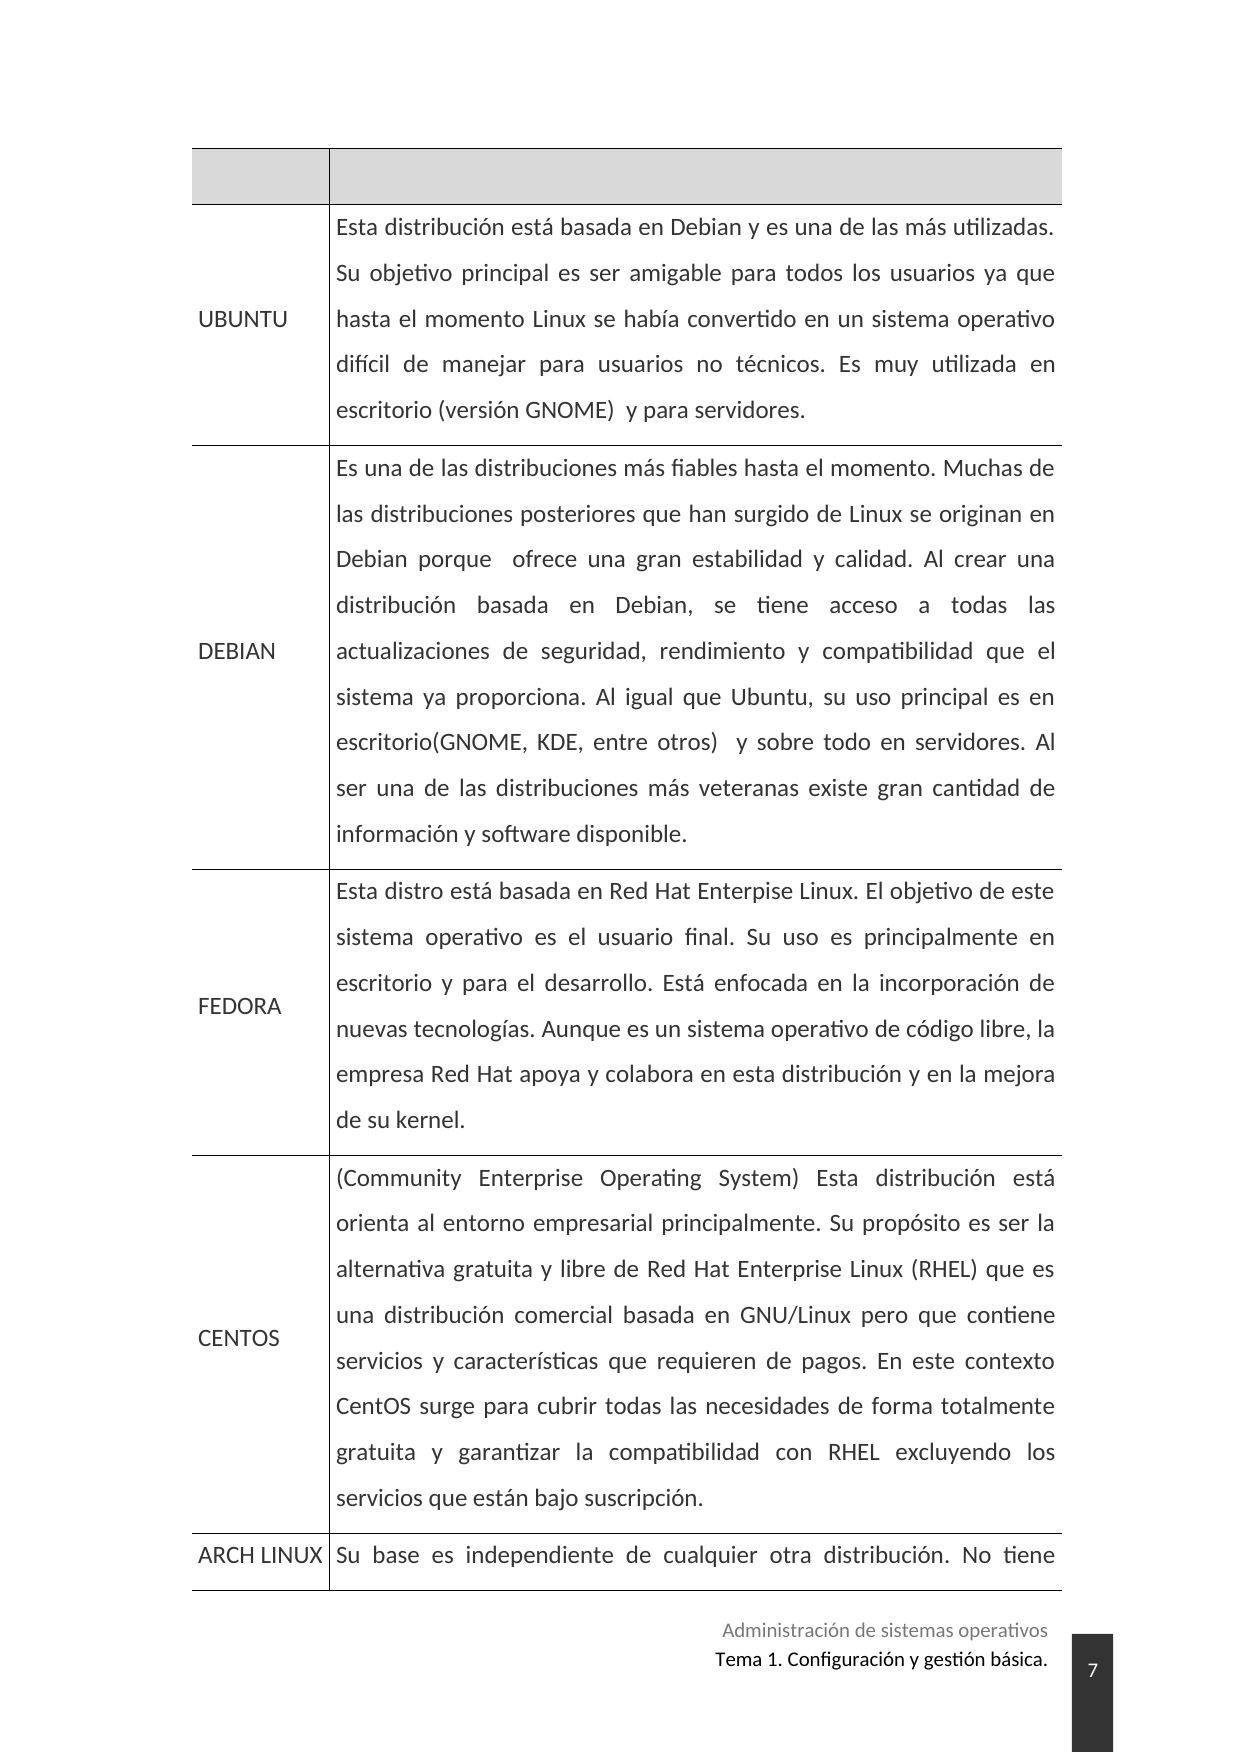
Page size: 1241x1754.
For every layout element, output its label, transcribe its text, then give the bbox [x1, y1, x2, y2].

table_cell CENTOS [192, 1156, 329, 1533]
table_cell (Community Enterprise Operating System) Esta distribución está orienta al entorno empresarial principalmente. Su propósito es ser la alternativa gratuita y libre de Red Hat Enterprise Linux (RHEL) que es una distribución comercial basada en GNU/Linux pero que contiene servicios y características que requieren de pagos. En este contexto CentOS surge para cubrir todas las necesidades de forma totalmente gratuita y garantizar la compatibilidad con RHEL excluyendo los servicios que están bajo suscripción. [330, 1156, 1062, 1533]
table_cell ARCH LINUX [192, 1534, 329, 1590]
table_cell DEBIAN [192, 446, 329, 868]
table_cell FEDORA [192, 870, 329, 1155]
table_cell Esta distro está basada en Red Hat Enterpise Linux. El objetivo de este sistema operativo es el usuario final. Su uso es principalmente en escritorio y para el desarrollo. Está enfocada en la incorporación de nuevas tecnologías. Aunque es un sistema operativo de código libre, la empresa Red Hat apoya y colabora en esta distribución y en la mejora de su kernel. [330, 870, 1062, 1155]
table_cell Esta distribución está basada en Debian y es una de las más utilizadas. Su objetivo principal es ser amigable para todos los usuarios ya que hasta el momento Linux se había convertido en un sistema operativo difícil de manejar para usuarios no técnicos. Es muy utilizada en escritorio (versión GNOME) y para servidores. [330, 205, 1062, 445]
table_cell Es una de las distribuciones más fiables hasta el momento. Muchas de las distribuciones posteriores que han surgido de Linux se originan en Debian porque ofrece una gran estabilidad y calidad. Al crear una distribución basada en Debian, se tiene acceso a todas las actualizaciones de seguridad, rendimiento y compatibilidad que el sistema ya proporciona. Al igual que Ubuntu, su uso principal es en escritorio(GNOME, KDE, entre otros) y sobre todo en servidores. Al ser una de las distribuciones más veteranas existe gran cantidad de información y software disponible. [330, 446, 1062, 868]
table_header Distribución [192, 149, 329, 204]
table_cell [330, 1534, 1062, 1590]
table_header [330, 149, 1062, 204]
table_cell UBUNTU [192, 205, 329, 445]
